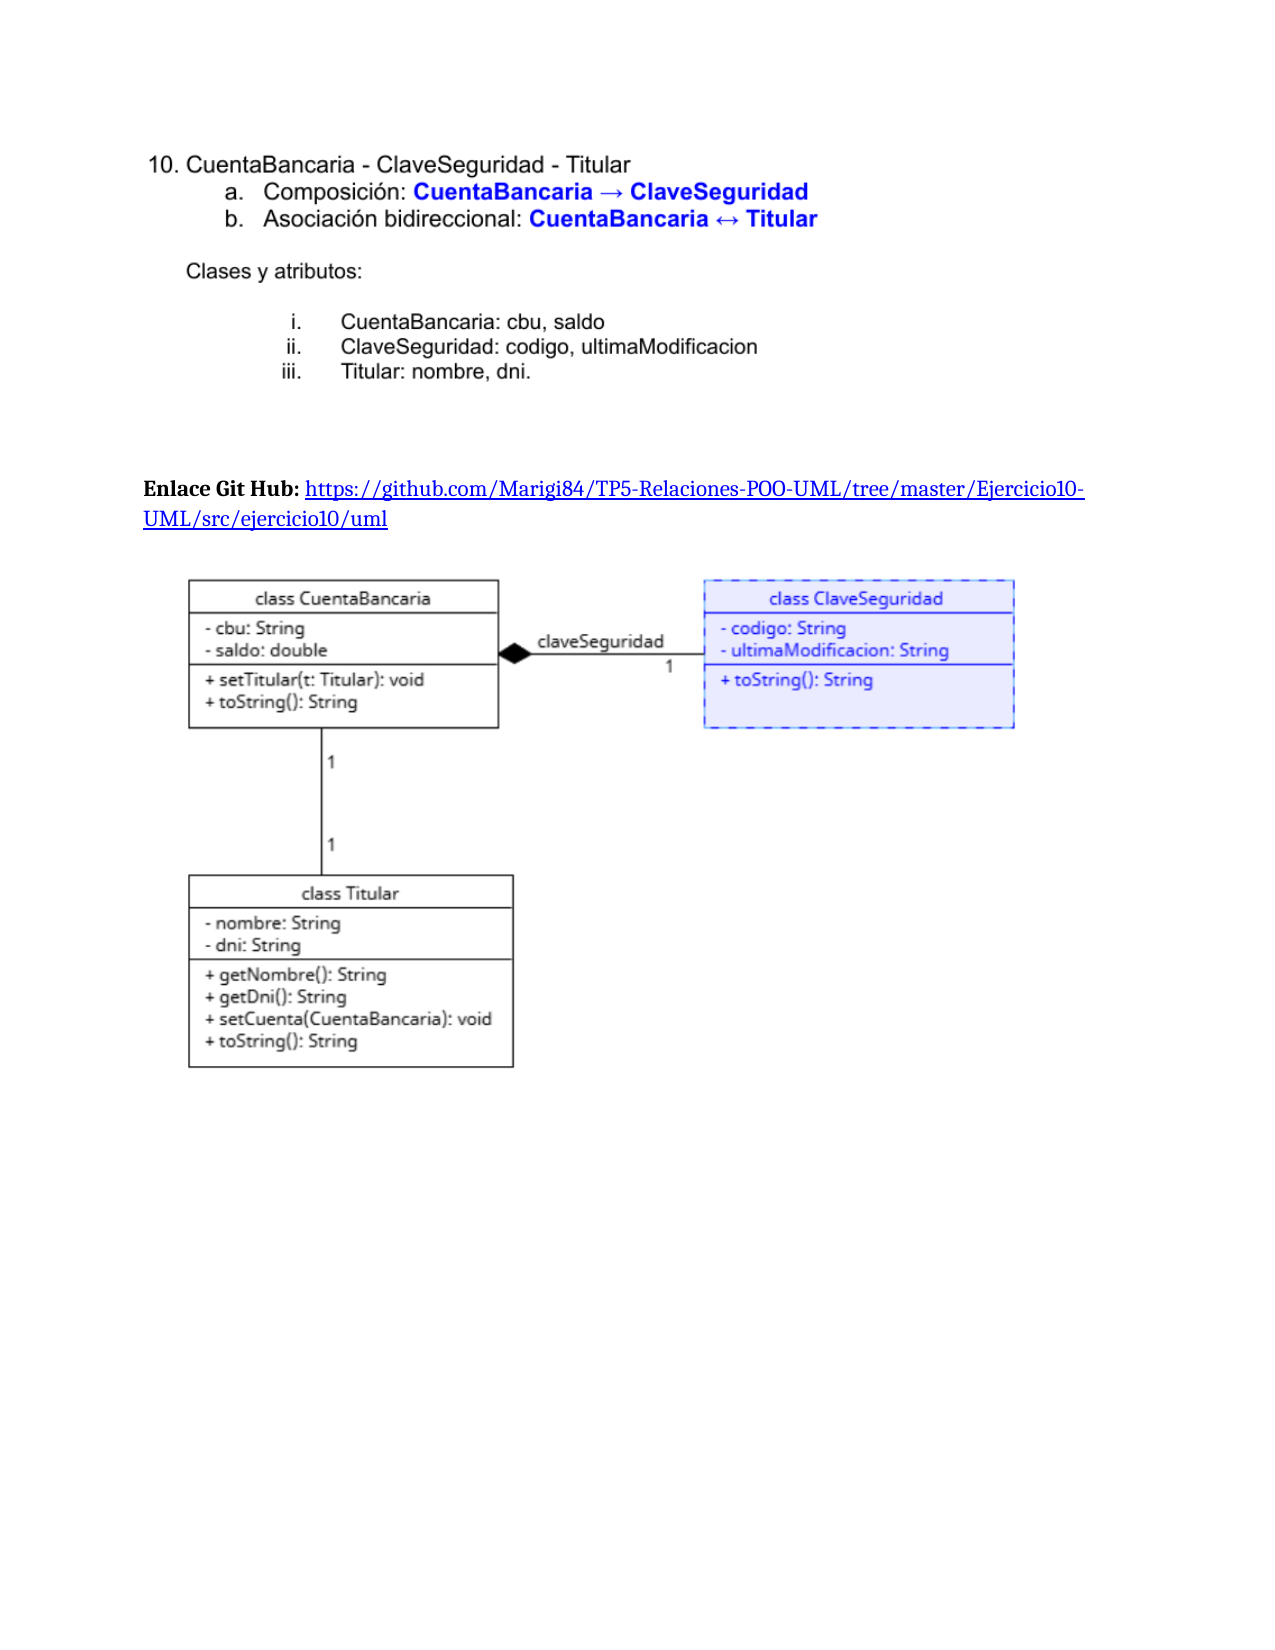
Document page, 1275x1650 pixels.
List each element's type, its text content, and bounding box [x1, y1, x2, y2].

text Enlace Git Hub: https://github.com/Marigi84/TP5-Relaciones-POO-UML/tree/master/Ejercicio10-UML/src/ejercicio10/uml [143, 476, 1087, 532]
picture [143, 557, 1065, 1103]
picture [143, 150, 869, 400]
